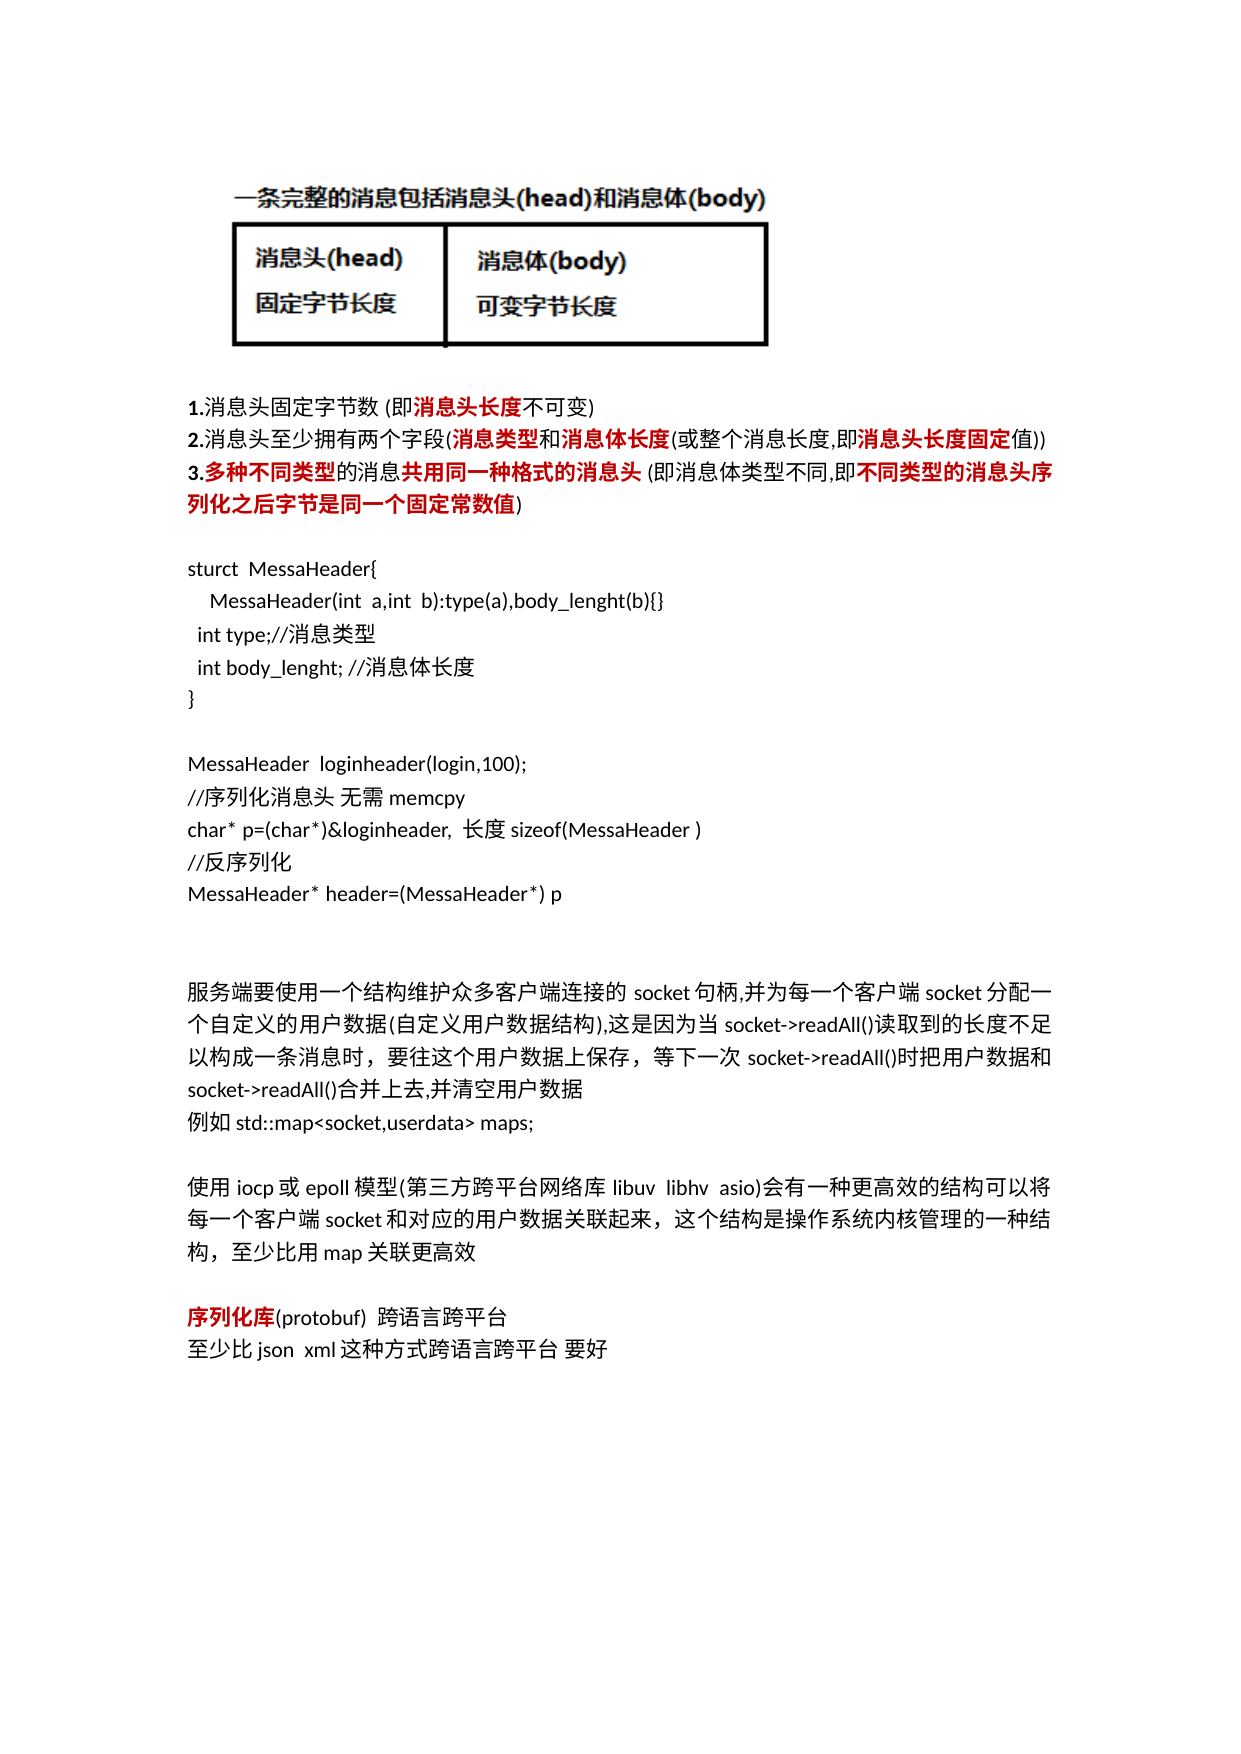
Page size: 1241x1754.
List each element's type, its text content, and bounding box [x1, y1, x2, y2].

list 3.多种不同类型的消息共用同一种格式的消息头 (即消息体类型不同,即不同类型的消息头序列化之后字节是同一个固定常数值) [187, 454, 1053, 519]
list 2.消息头至少拥有两个字段(消息类型和消息体长度(或整个消息长度,即消息头长度固定值)) [187, 422, 1053, 454]
list 使用iocp或epoll模型(第三方跨平台网络库 libuv libhv asio)会有一种更高效的结构可以将每一个客户端socket和对应的用户数据关联起来，这个结构是操作系统内核管理的一种结构，至少比用map关联更高效 [187, 1169, 1053, 1267]
picture [187, 162, 811, 389]
list //序列化消息头 无需memcpy [187, 779, 1053, 812]
list 例如std::map<socket,userdata> maps; [187, 1104, 1053, 1137]
list 至少比json xml这种方式跨语言跨平台 要好 [187, 1332, 1053, 1364]
list MessaHeader* header=(MessaHeader*) p [187, 877, 1053, 909]
list MessaHeader loginheader(login,100); [187, 747, 1053, 779]
list char* p=(char*)&loginheader, 长度sizeof(MessaHeader ) [187, 812, 1053, 844]
list 服务端要使用一个结构维护众多客户端连接的socket句柄,并为每一个客户端socket分配一个自定义的用户数据(自定义用户数据结构),这是因为当socket->readAll()读取到的长度不足以构成一条消息时，要往这个用户数据上保存，等下一次socket->readAll()时把用户数据和socket->readAll()合并上去,并清空用户数据 [187, 974, 1053, 1104]
list int type;//消息类型 [187, 617, 1053, 649]
list //反序列化 [187, 844, 1053, 877]
list sturct MessaHeader{ [187, 552, 1053, 584]
list MessaHeader(int a,int b):type(a),body_lenght(b){} [187, 584, 1053, 617]
list 1.消息头固定字节数 (即消息头长度不可变) [187, 389, 1053, 422]
list } [187, 682, 1053, 714]
list 序列化库(protobuf) 跨语言跨平台 [187, 1299, 1053, 1332]
list int body_lenght; //消息体长度 [187, 649, 1053, 682]
